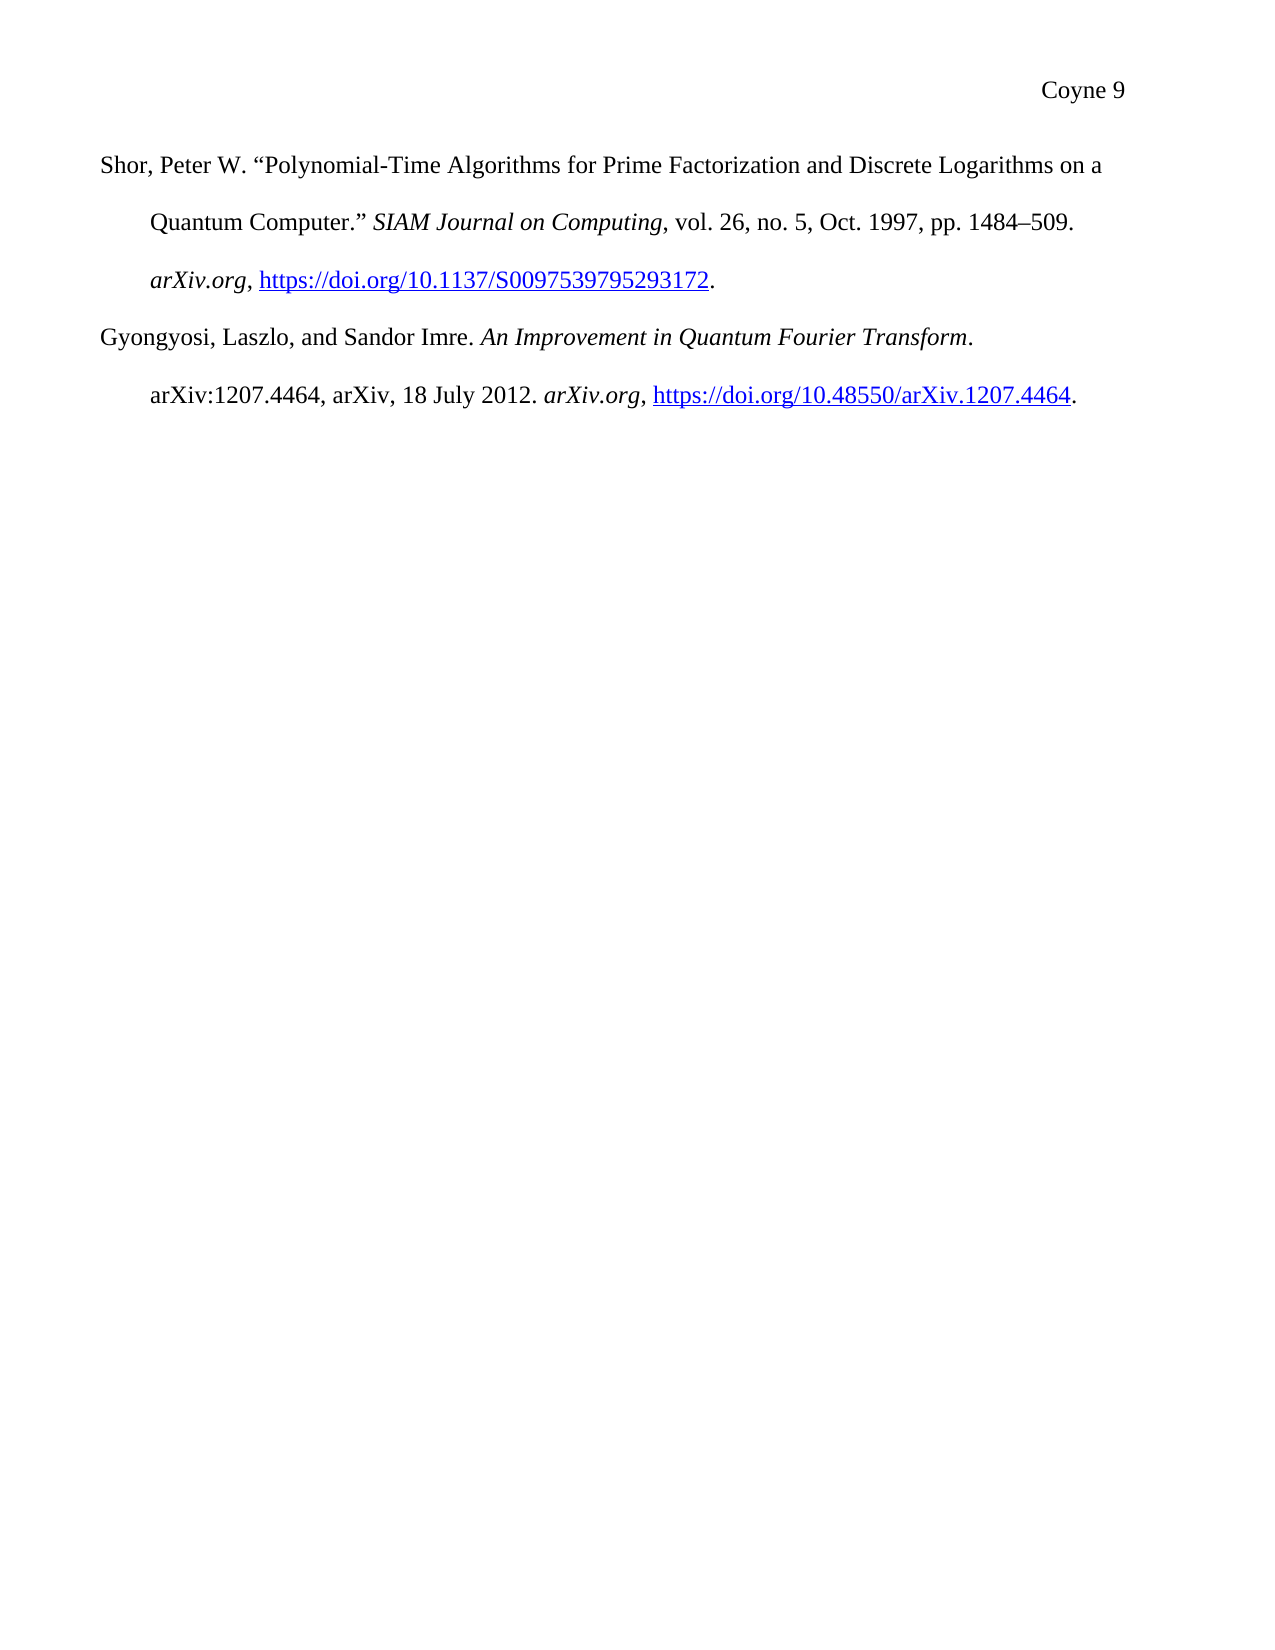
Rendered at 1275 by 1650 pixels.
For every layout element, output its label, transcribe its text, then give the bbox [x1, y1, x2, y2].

text Gyongyosi, Laszlo, and Sandor Imre. An Improvement in Quantum Fourier Transform. arXiv:1207.4464, arXiv, 18 July 2012. arXiv.org, https://doi.org/10.48550/arXiv.1207.4464. [100, 322, 1125, 409]
text Shor, Peter W. “Polynomial-Time Algorithms for Prime Factorization and Discrete Logarithms on a Quantum Computer.” SIAM Journal on Computing, vol. 26, no. 5, Oct. 1997, pp. 1484–509. arXiv.org, https://doi.org/10.1137/S0097539795293172. [100, 150, 1125, 294]
